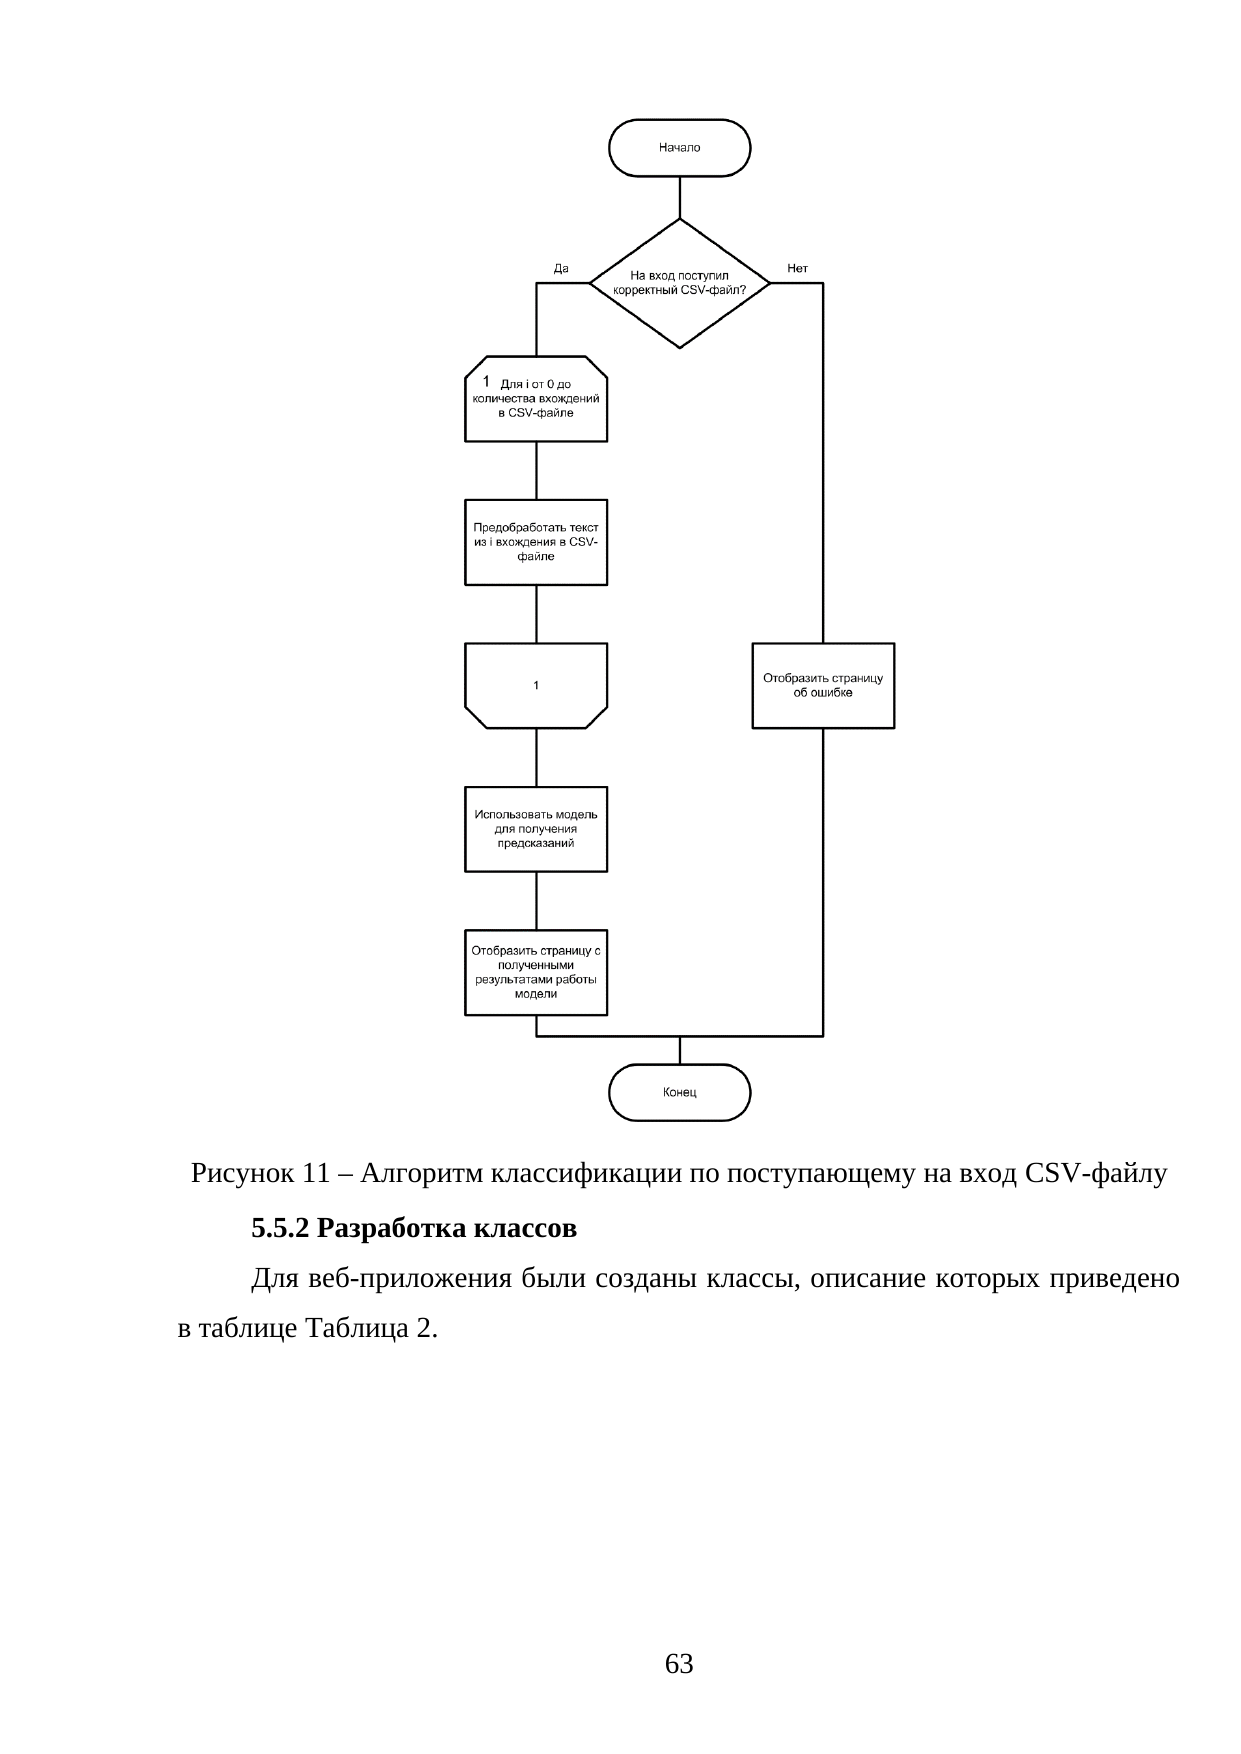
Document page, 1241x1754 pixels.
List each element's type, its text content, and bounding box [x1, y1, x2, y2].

subtitle Разработка классов [177, 1210, 1181, 1243]
picture [177, 118, 1182, 1122]
